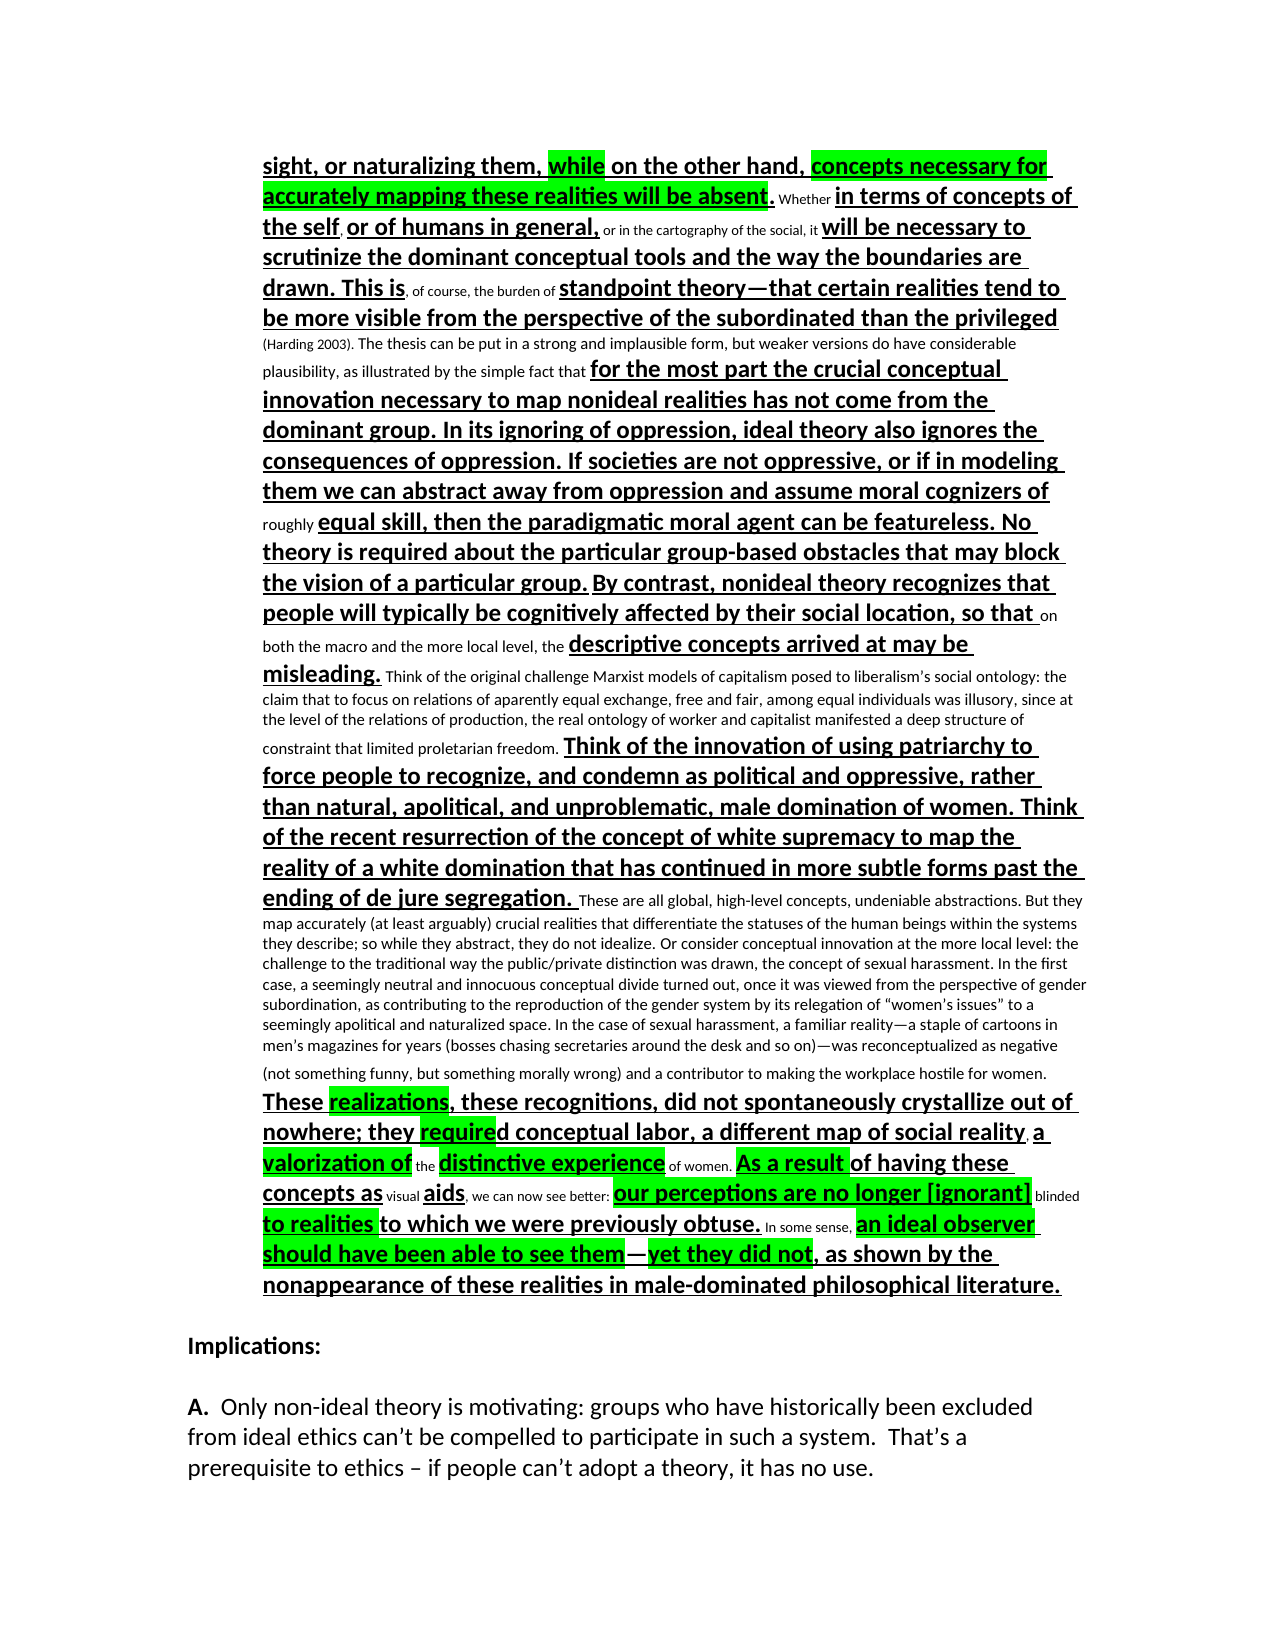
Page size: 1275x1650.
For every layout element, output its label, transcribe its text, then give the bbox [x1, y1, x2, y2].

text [262, 150, 1087, 1299]
text Implications: [187, 1330, 1087, 1360]
text A. Only non-ideal theory is motivating: groups who have historically been excluded from ideal ethics can’t be compelled to participate in such a system. That’s a prerequisite to ethics – if people can’t adopt a theory, it has no use. [187, 1391, 1087, 1482]
